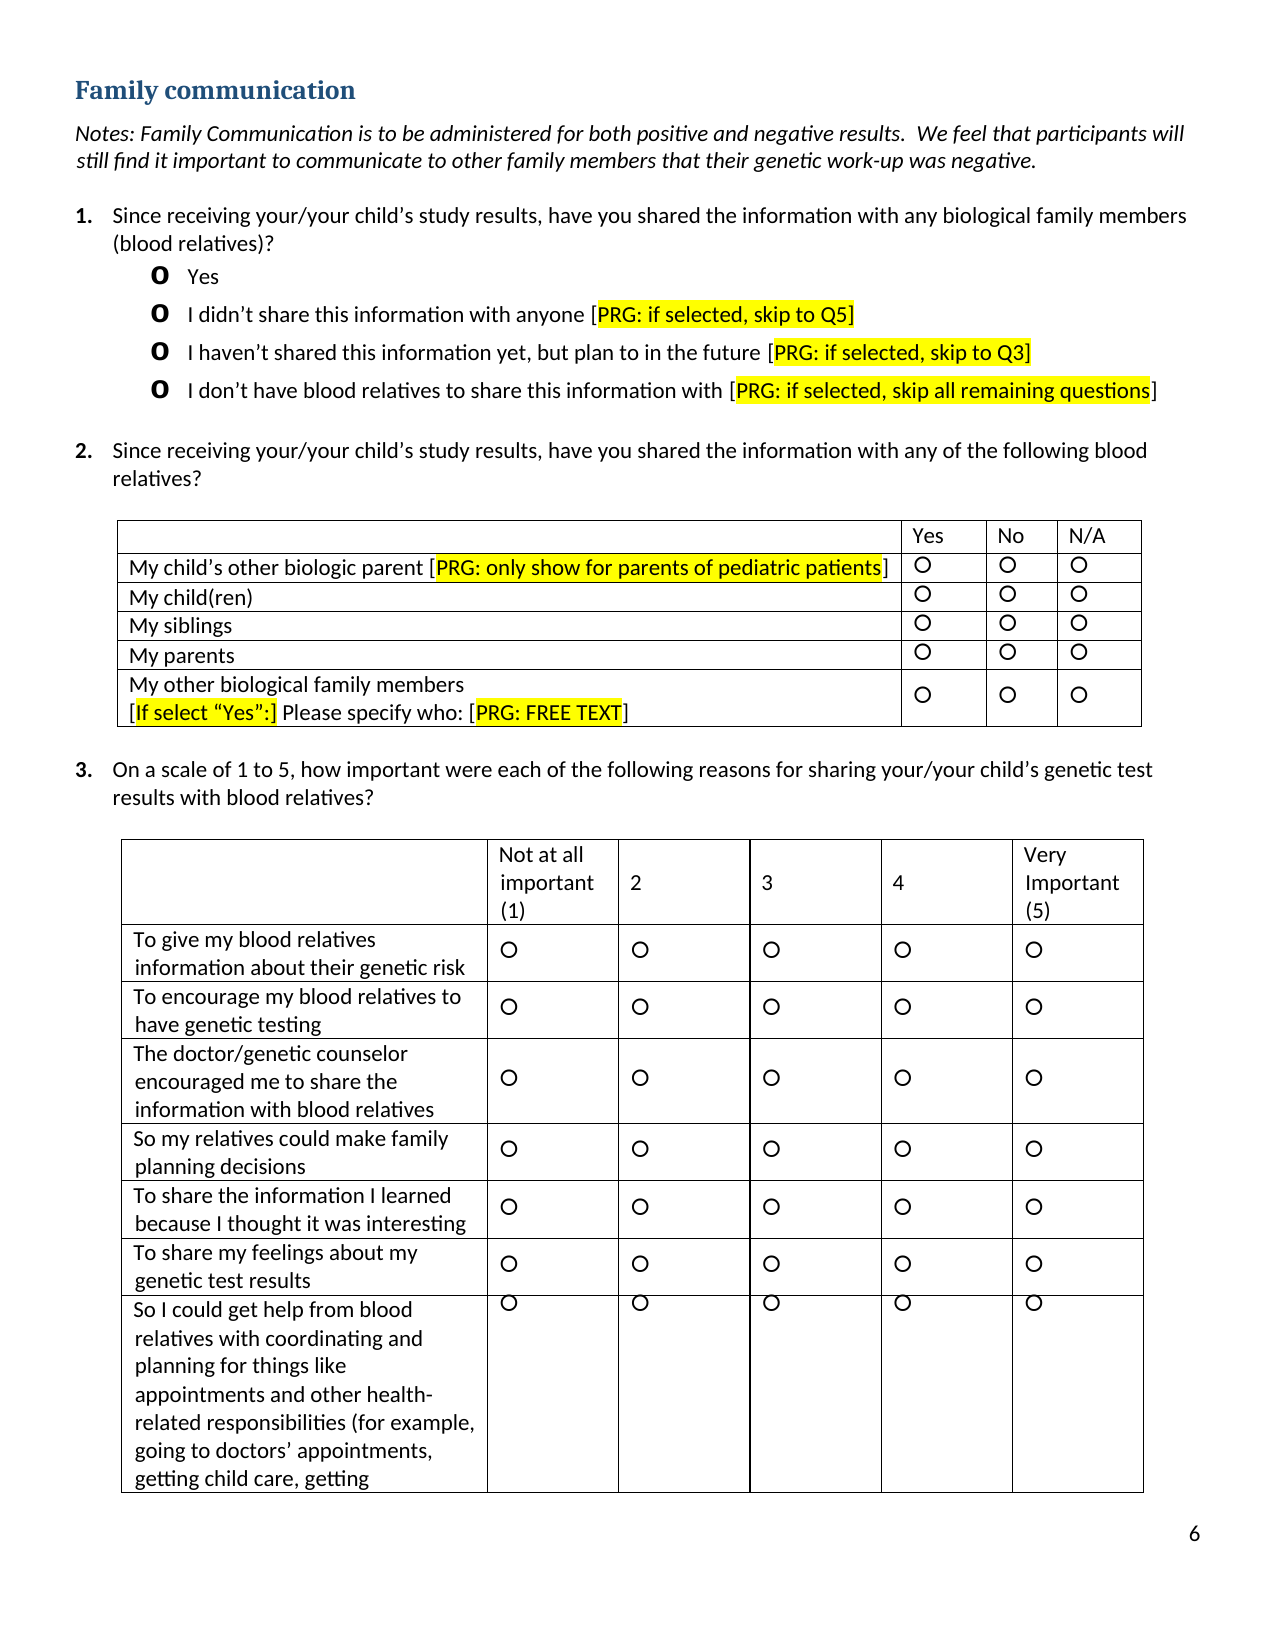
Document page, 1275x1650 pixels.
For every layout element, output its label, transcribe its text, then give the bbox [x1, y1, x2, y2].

table_cell [488, 1296, 618, 1492]
table_cell [987, 670, 1057, 726]
list I didn’t share this information with anyone [PRG: if selected, skip to Q5] [150, 295, 1237, 333]
table_cell [619, 1296, 749, 1492]
table_cell [1013, 982, 1143, 1038]
table_cell [987, 554, 1057, 582]
table_cell [488, 1039, 618, 1123]
table_cell My child(ren) [118, 583, 901, 611]
table_cell [882, 982, 1012, 1038]
table_cell [987, 612, 1057, 640]
table_cell To share my feelings about my genetic test results [122, 1239, 487, 1294]
table_cell [1058, 670, 1141, 726]
table_cell [882, 1239, 1012, 1294]
table_cell [1058, 612, 1141, 640]
table_cell [882, 1296, 1012, 1492]
table_cell [488, 925, 618, 981]
table_cell [882, 925, 1012, 981]
table_cell My child’s other biologic parent [PRG: only show for parents of pediatric patients] [118, 554, 436, 582]
table_cell [751, 1124, 881, 1180]
table_cell [1013, 1296, 1143, 1492]
list Yes [150, 257, 1237, 295]
table_cell To share the information I learned because I thought it was interesting [122, 1181, 487, 1237]
table_cell My other biological family members [If select “Yes”:] Please specify who: [PRG: FREE TEXT] [118, 670, 901, 726]
table_cell So my relatives could make family planning decisions [122, 1124, 487, 1180]
table_cell [619, 982, 749, 1038]
subtitle Family communication [75, 75, 1200, 106]
table_cell [619, 1039, 749, 1123]
table_cell [488, 1181, 618, 1237]
table_cell [1013, 1039, 1143, 1123]
table_header 4 [882, 840, 1012, 924]
table_cell [488, 982, 618, 1038]
table_cell [619, 1124, 749, 1180]
table_cell [902, 670, 986, 726]
table_header N/A [1058, 521, 1141, 552]
table_cell [1058, 641, 1141, 669]
table_cell [488, 1239, 618, 1294]
table_cell [1058, 554, 1141, 582]
table_cell [882, 1124, 1012, 1180]
table_header No [987, 521, 1057, 552]
table_cell My parents [118, 641, 901, 669]
table_header [118, 521, 901, 552]
table_header 2 [619, 840, 749, 924]
table_cell [1013, 1124, 1143, 1180]
table_cell [751, 1181, 881, 1237]
list On a scale of 1 to 5, how important were each of the following reasons for sharing your/your child’s genetic test results with blood relatives? [75, 755, 1200, 811]
table_cell [1058, 583, 1141, 611]
table_cell [902, 641, 986, 669]
table_cell [1013, 1239, 1143, 1294]
table_cell [619, 1239, 749, 1294]
table_cell [1013, 1181, 1143, 1237]
table_cell [619, 1181, 749, 1237]
table_cell [751, 925, 881, 981]
table_cell To give my blood relatives information about their genetic risk [122, 925, 487, 981]
list I don’t have blood relatives to share this information with [PRG: if selected, skip all remaining questions] [150, 371, 1237, 408]
table_cell [987, 641, 1057, 669]
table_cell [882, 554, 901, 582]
table_header Yes [902, 521, 986, 552]
table_header Not at all important (1) [488, 840, 618, 924]
table_header Very Important (5) [1013, 840, 1143, 924]
table_cell [882, 1039, 1012, 1123]
table_cell [488, 1124, 618, 1180]
table_cell [902, 612, 986, 640]
text Notes: Family Communication is to be administered for both positive and negative results. We feel that participants will still find it important to communicate to other family members that their genetic work-up was negative. [75, 119, 1200, 175]
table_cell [122, 1296, 487, 1492]
table_cell The doctor/genetic counselor encouraged me to share the information with blood relatives [122, 1039, 487, 1123]
list Since receiving your/your child’s study results, have you shared the information with any biological family members (blood relatives)? [75, 201, 1237, 257]
table_cell My siblings [118, 612, 901, 640]
table_cell [882, 1181, 1012, 1237]
table_cell To encourage my blood relatives to have genetic testing [122, 982, 487, 1038]
table_cell [751, 1039, 881, 1123]
table_cell [987, 583, 1057, 611]
list I haven’t shared this information yet, but plan to in the future [PRG: if selected, skip to Q3] [150, 333, 1237, 371]
table_header 3 [751, 840, 881, 924]
table_cell [751, 982, 881, 1038]
table_cell [902, 554, 986, 582]
table_cell [619, 925, 749, 981]
table_cell [751, 1239, 881, 1294]
table_cell [902, 583, 986, 611]
list Since receiving your/your child’s study results, have you shared the information with any of the following blood relatives? [75, 436, 1237, 492]
table_header [122, 840, 487, 924]
table_cell [751, 1296, 881, 1492]
table_cell [1013, 925, 1143, 981]
